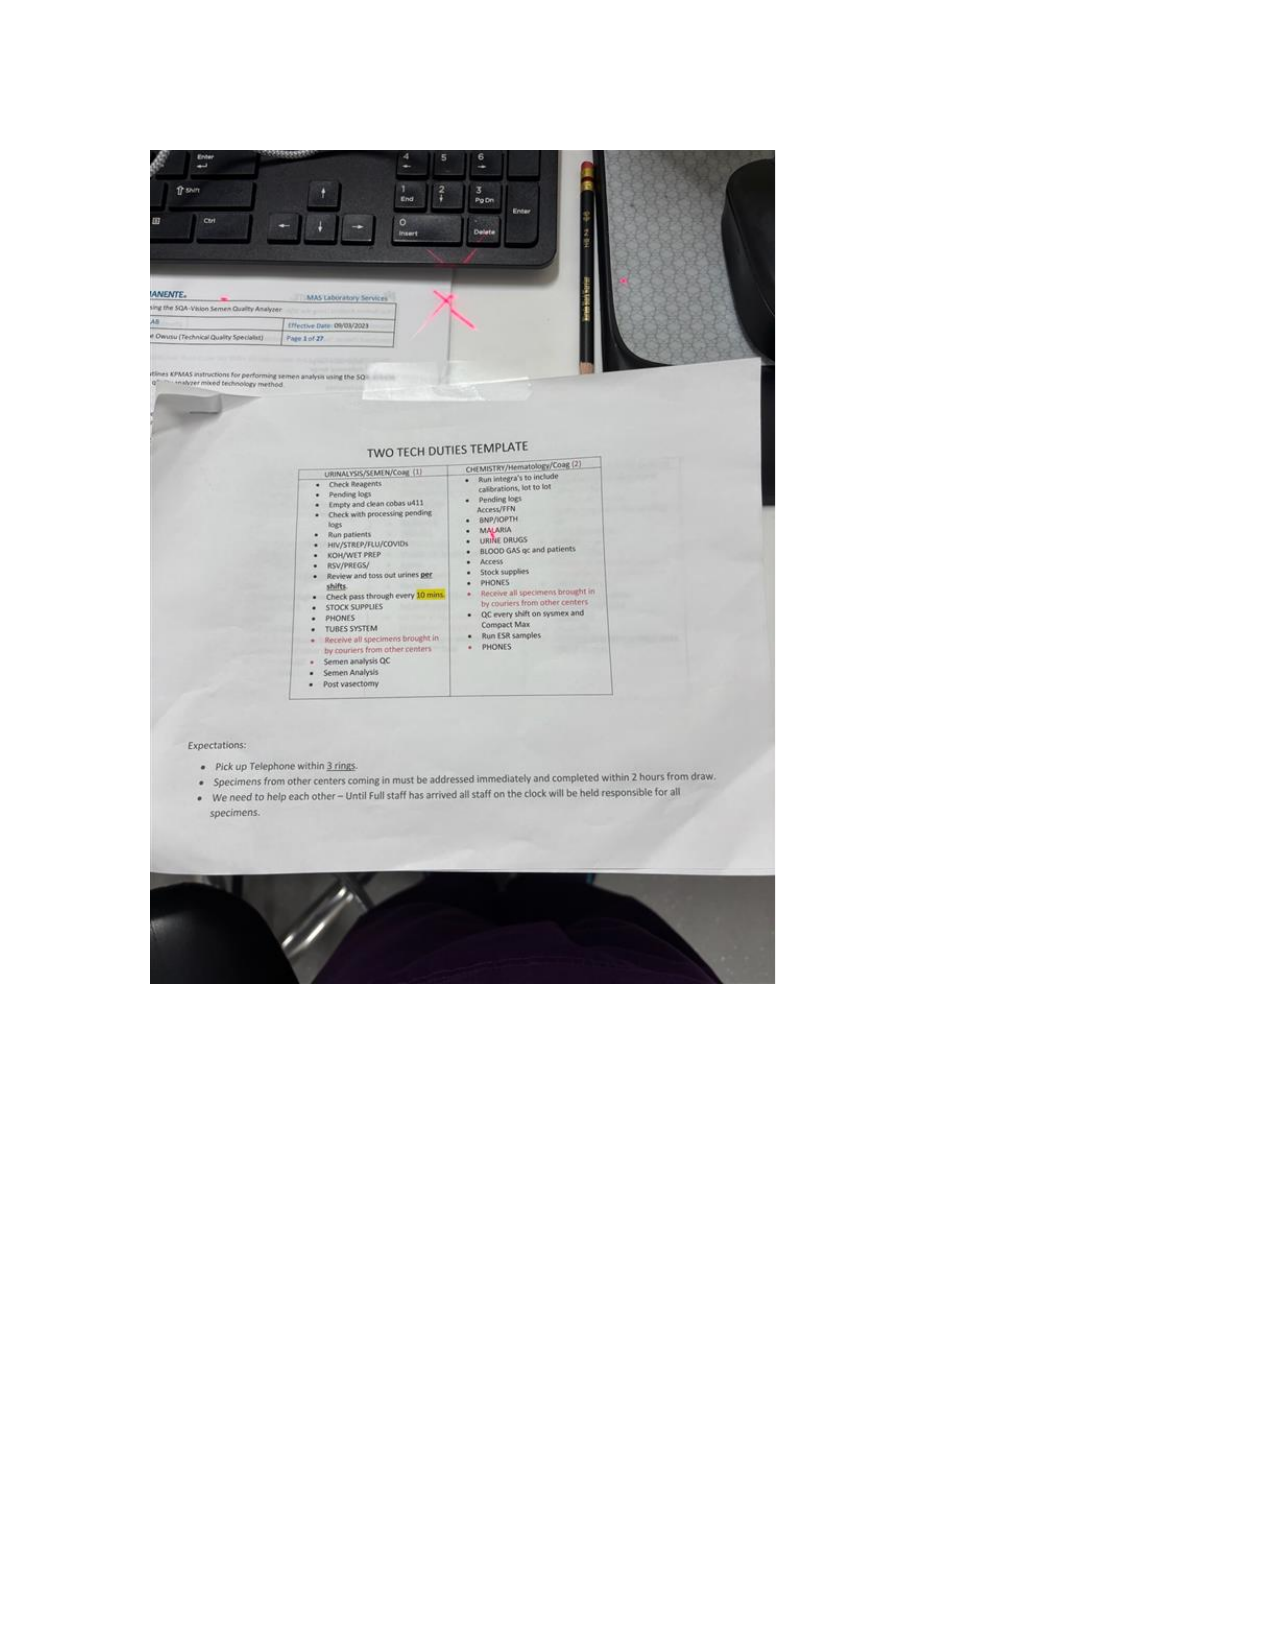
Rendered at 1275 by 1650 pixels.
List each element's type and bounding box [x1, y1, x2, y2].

picture [150, 150, 775, 984]
